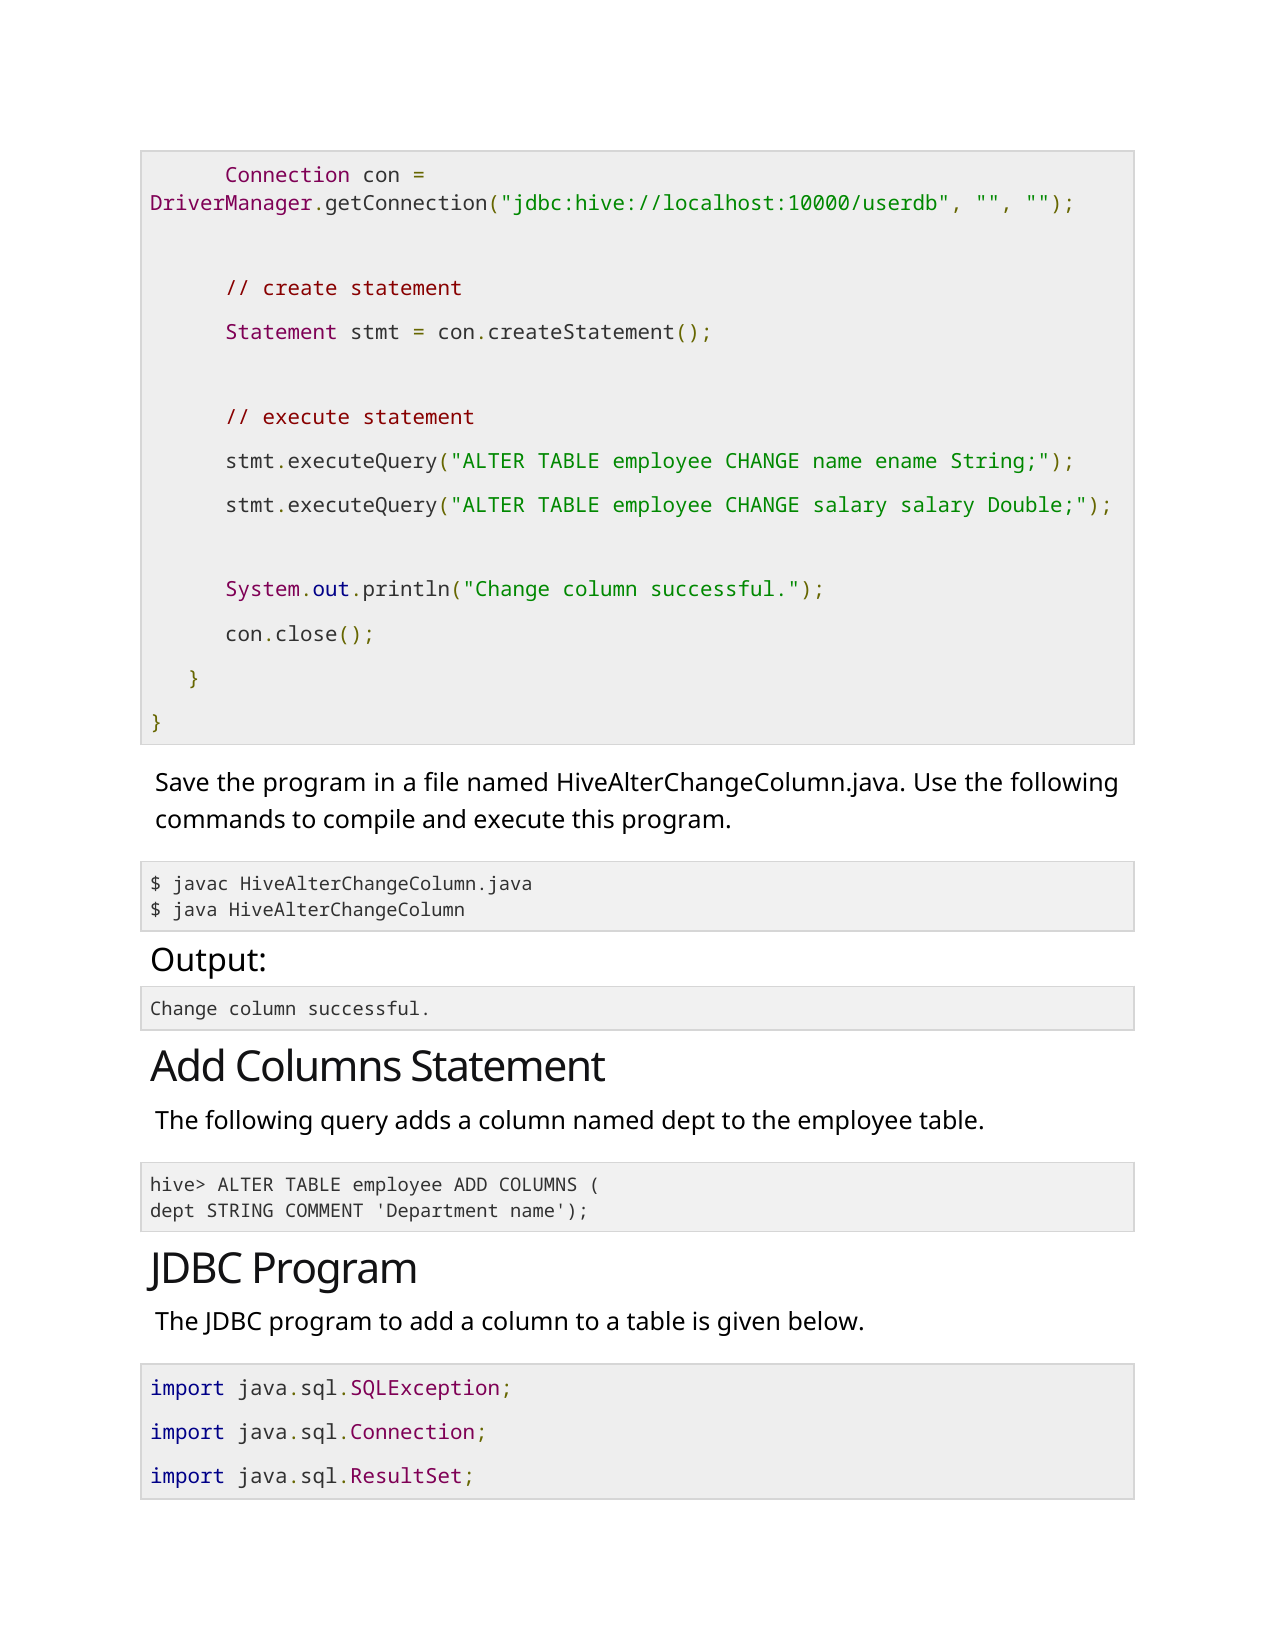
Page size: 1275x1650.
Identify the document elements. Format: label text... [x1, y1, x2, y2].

text Connection con = DriverManager.getConnection("jdbc:hive://localhost:10000/userdb", "", ""); [142, 152, 1133, 217]
text The following query adds a column named dept to the employee table. [155, 1099, 1120, 1137]
text // execute statement [142, 392, 1133, 430]
text Change column successful. [142, 987, 1133, 1029]
text System.out.println("Change column successful."); [142, 565, 1133, 603]
text The JDBC program to add a column to a table is given below. [155, 1301, 1120, 1338]
text Statement stmt = con.createStatement(); [142, 307, 1133, 346]
text $ javac HiveAlterChangeColumn.java [142, 862, 1133, 886]
text import java.sql.SQLException; [142, 1365, 1133, 1401]
text Save the program in a file named HiveAlterChangeColumn.java. Use the following commands to compile and execute this program. [155, 761, 1120, 836]
text dept STRING COMMENT 'Department name'); [142, 1187, 1133, 1231]
subtitle Add Columns Statement [150, 1036, 1120, 1094]
text con.close(); [142, 609, 1133, 647]
text $ java HiveAlterChangeColumn [142, 886, 1133, 930]
text import java.sql.Connection; [142, 1407, 1133, 1446]
text stmt.executeQuery("ALTER TABLE employee CHANGE salary salary Double;"); [142, 480, 1133, 518]
text } [142, 653, 1133, 691]
text } [142, 697, 1133, 744]
text stmt.executeQuery("ALTER TABLE employee CHANGE name ename String;"); [142, 436, 1133, 474]
subtitle JDBC Program [150, 1237, 1120, 1296]
text // create statement [142, 263, 1133, 301]
subtitle Output: [150, 937, 1120, 981]
text hive> ALTER TABLE employee ADD COLUMNS ( [142, 1163, 1133, 1187]
text import java.sql.ResultSet; [142, 1451, 1133, 1498]
